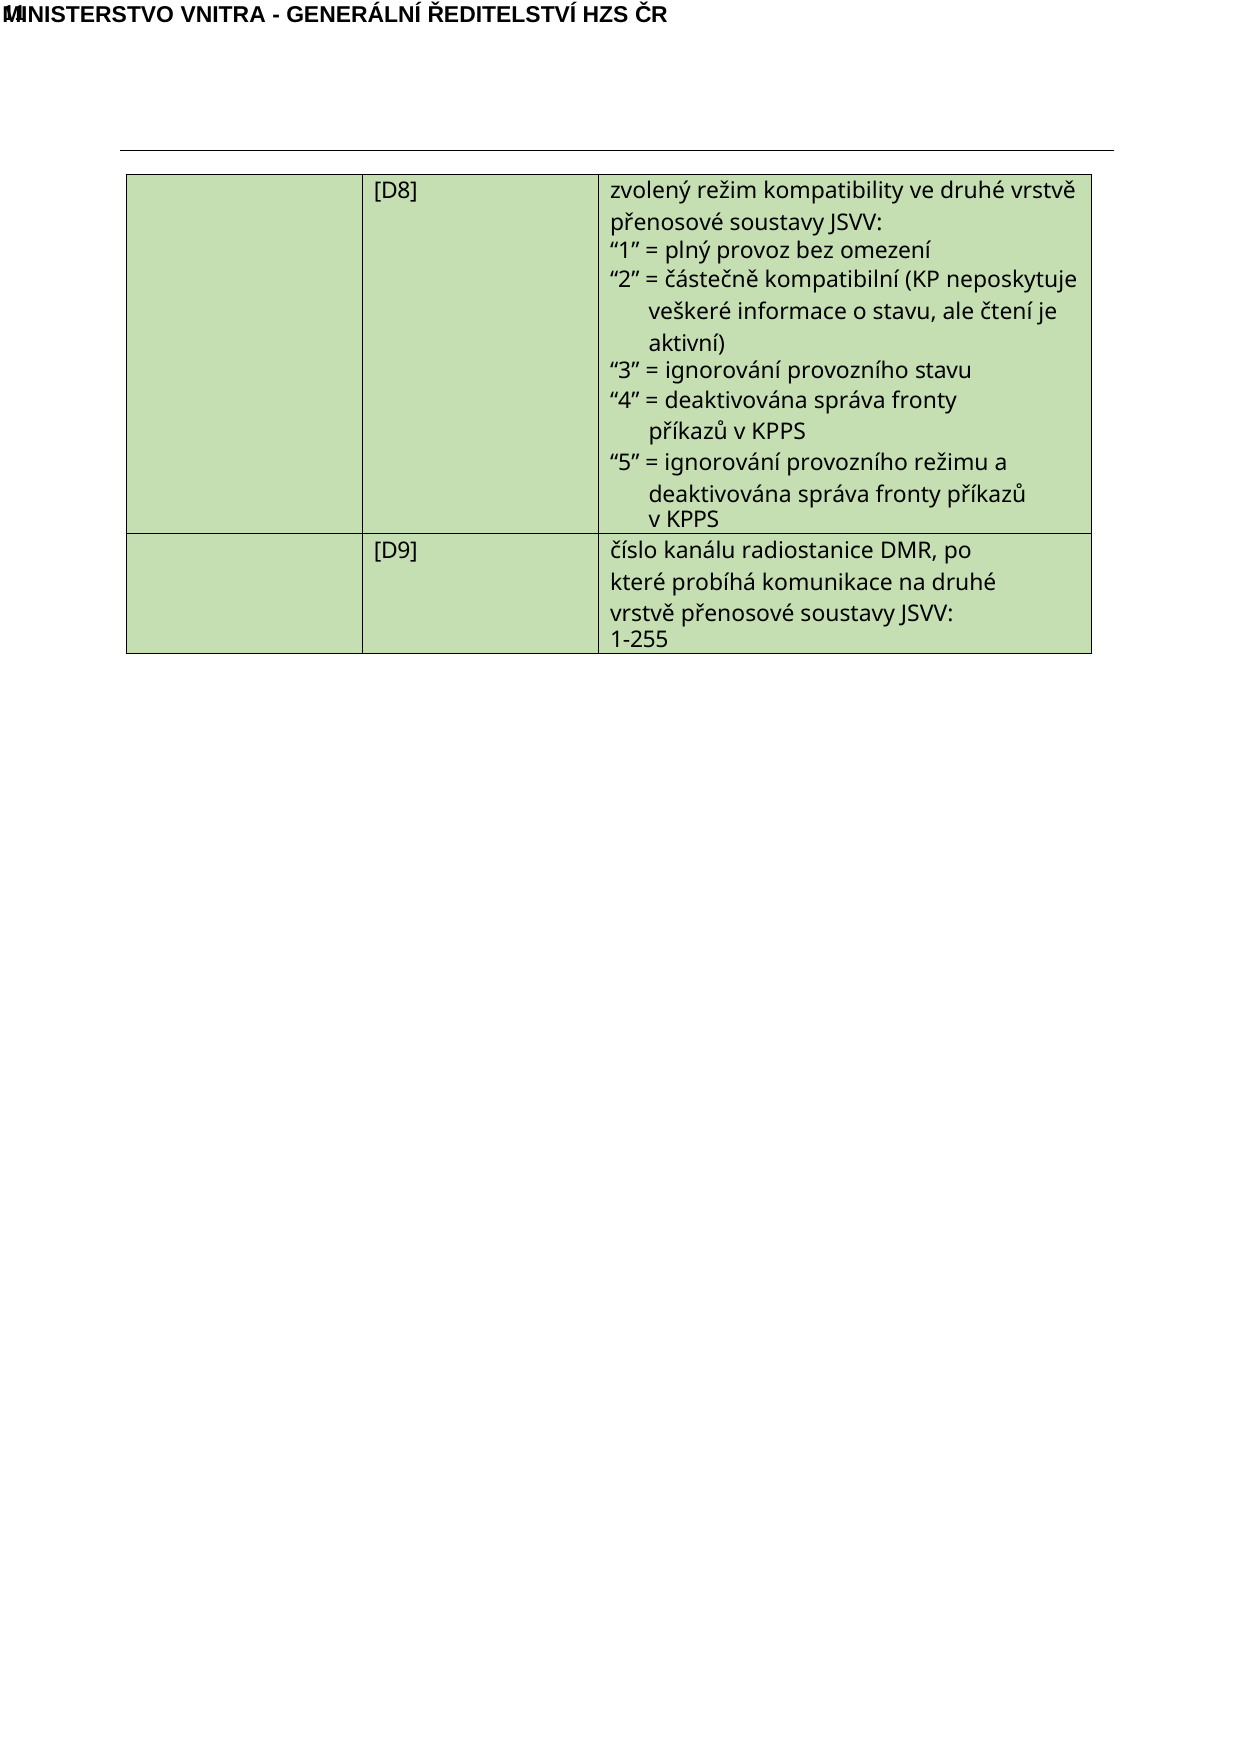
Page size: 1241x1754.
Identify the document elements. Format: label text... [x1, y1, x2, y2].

table_cell [D9] [363, 534, 598, 653]
table_header [127, 175, 362, 533]
table_cell číslo kanálu radiostanice DMR, po které probíhá komunikace na druhé vrstvě přenosové soustavy JSVV: 1-255 [599, 534, 1091, 653]
table_header zvolený režim kompatibility ve druhé vrstvě přenosové soustavy JSVV: “1” = plný provoz bez omezení “2” = částečně kompatibilní (KP neposkytuje veškeré informace o stavu, ale čtení je aktivní) “3” = ignorování provozního stavu “4” = deaktivována správa fronty příkazů v KPPS “5” = ignorování provozního režimu a deaktivována správa fronty příkazů v KPPS [599, 175, 1091, 533]
table_cell [127, 534, 362, 653]
table_header [D8] [363, 175, 598, 533]
